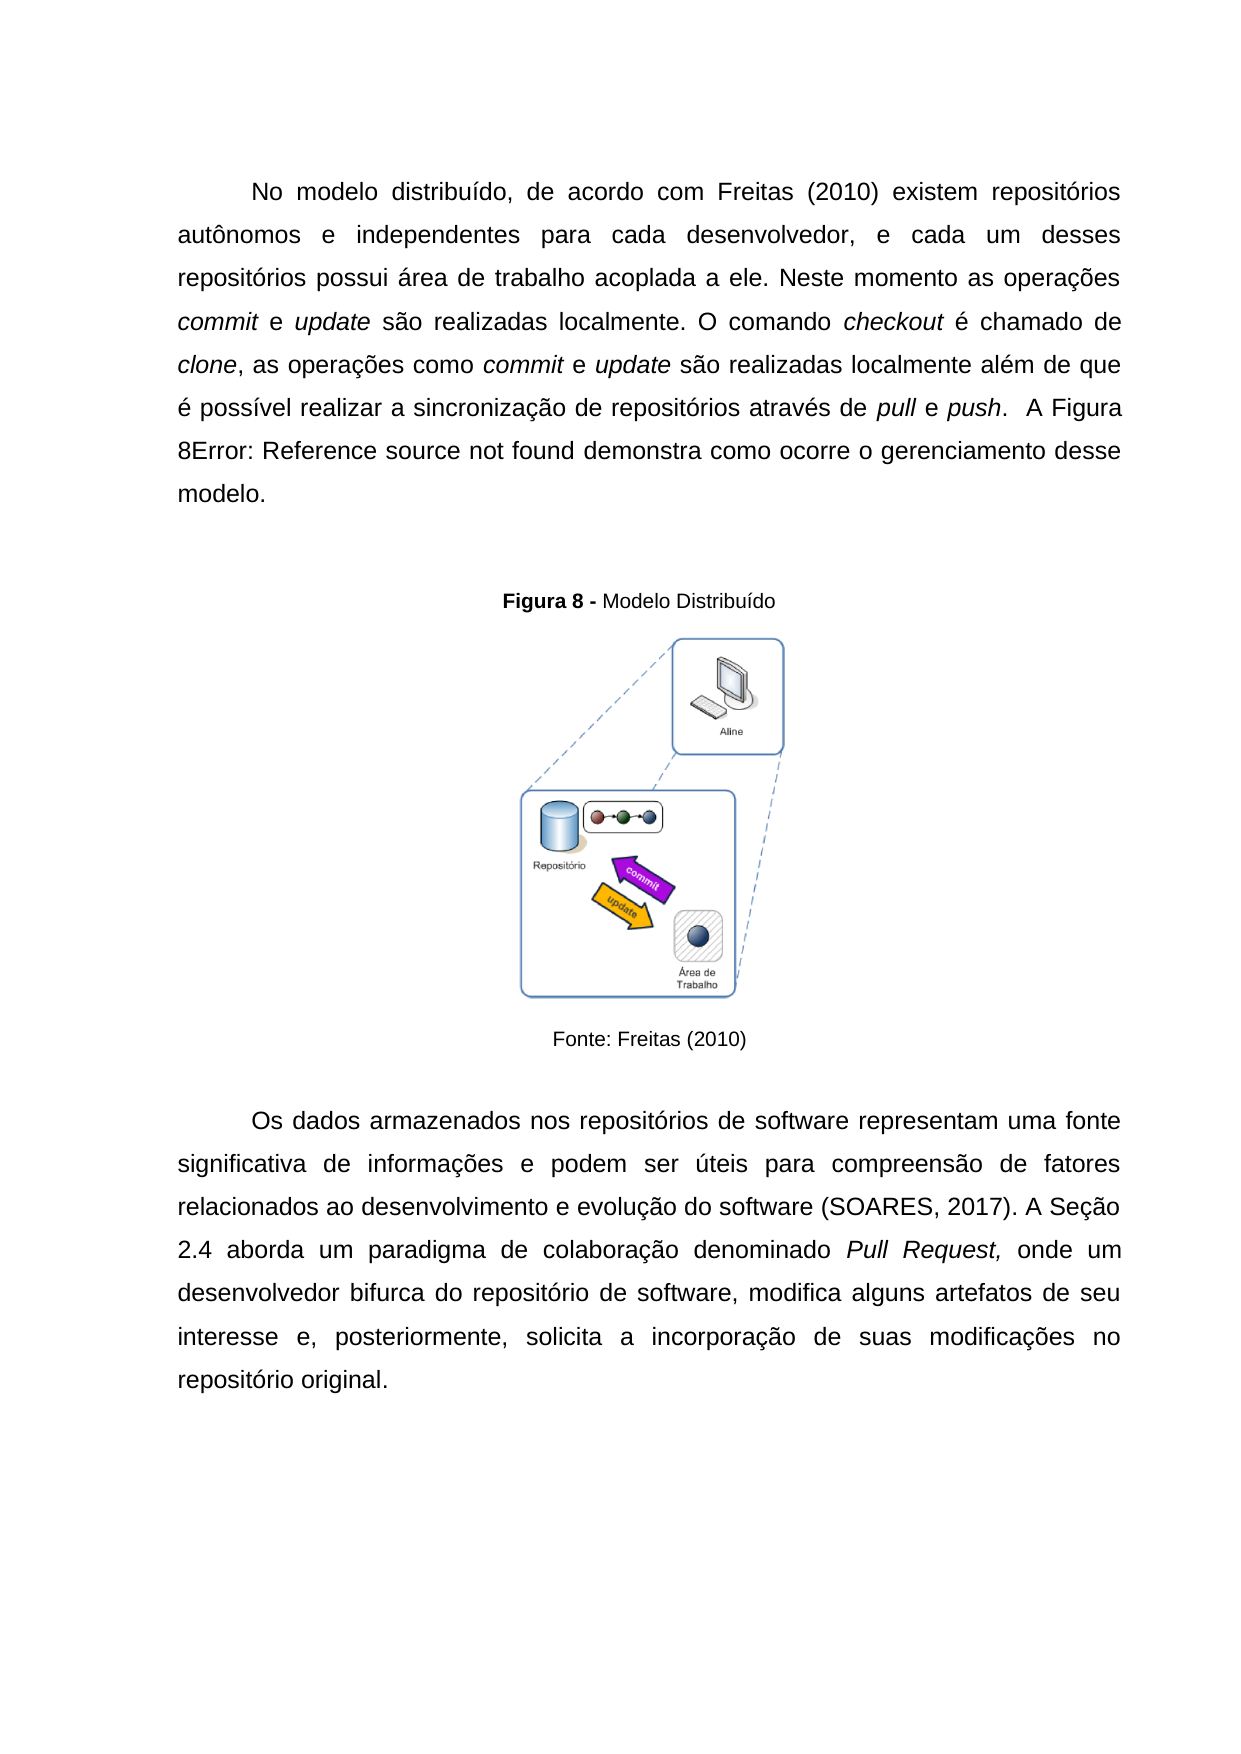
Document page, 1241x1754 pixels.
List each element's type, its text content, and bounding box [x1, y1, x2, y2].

picture [503, 629, 797, 1010]
text Fonte: Freitas (2010) [177, 1027, 1122, 1051]
text Os dados armazenados nos repositórios de software representam uma fonte significativa de informações e podem ser úteis para compreensão de fatores relacionados ao desenvolvimento e evolução do software (SOARES, 2017). A Seção 2.4 aborda um paradigma de colaboração denominado Pull Request, onde um desenvolvedor bifurca do repositório de software, modifica alguns artefatos de seu interesse e, posteriormente, solicita a incorporação de suas modificações no repositório original. [177, 1106, 1122, 1393]
